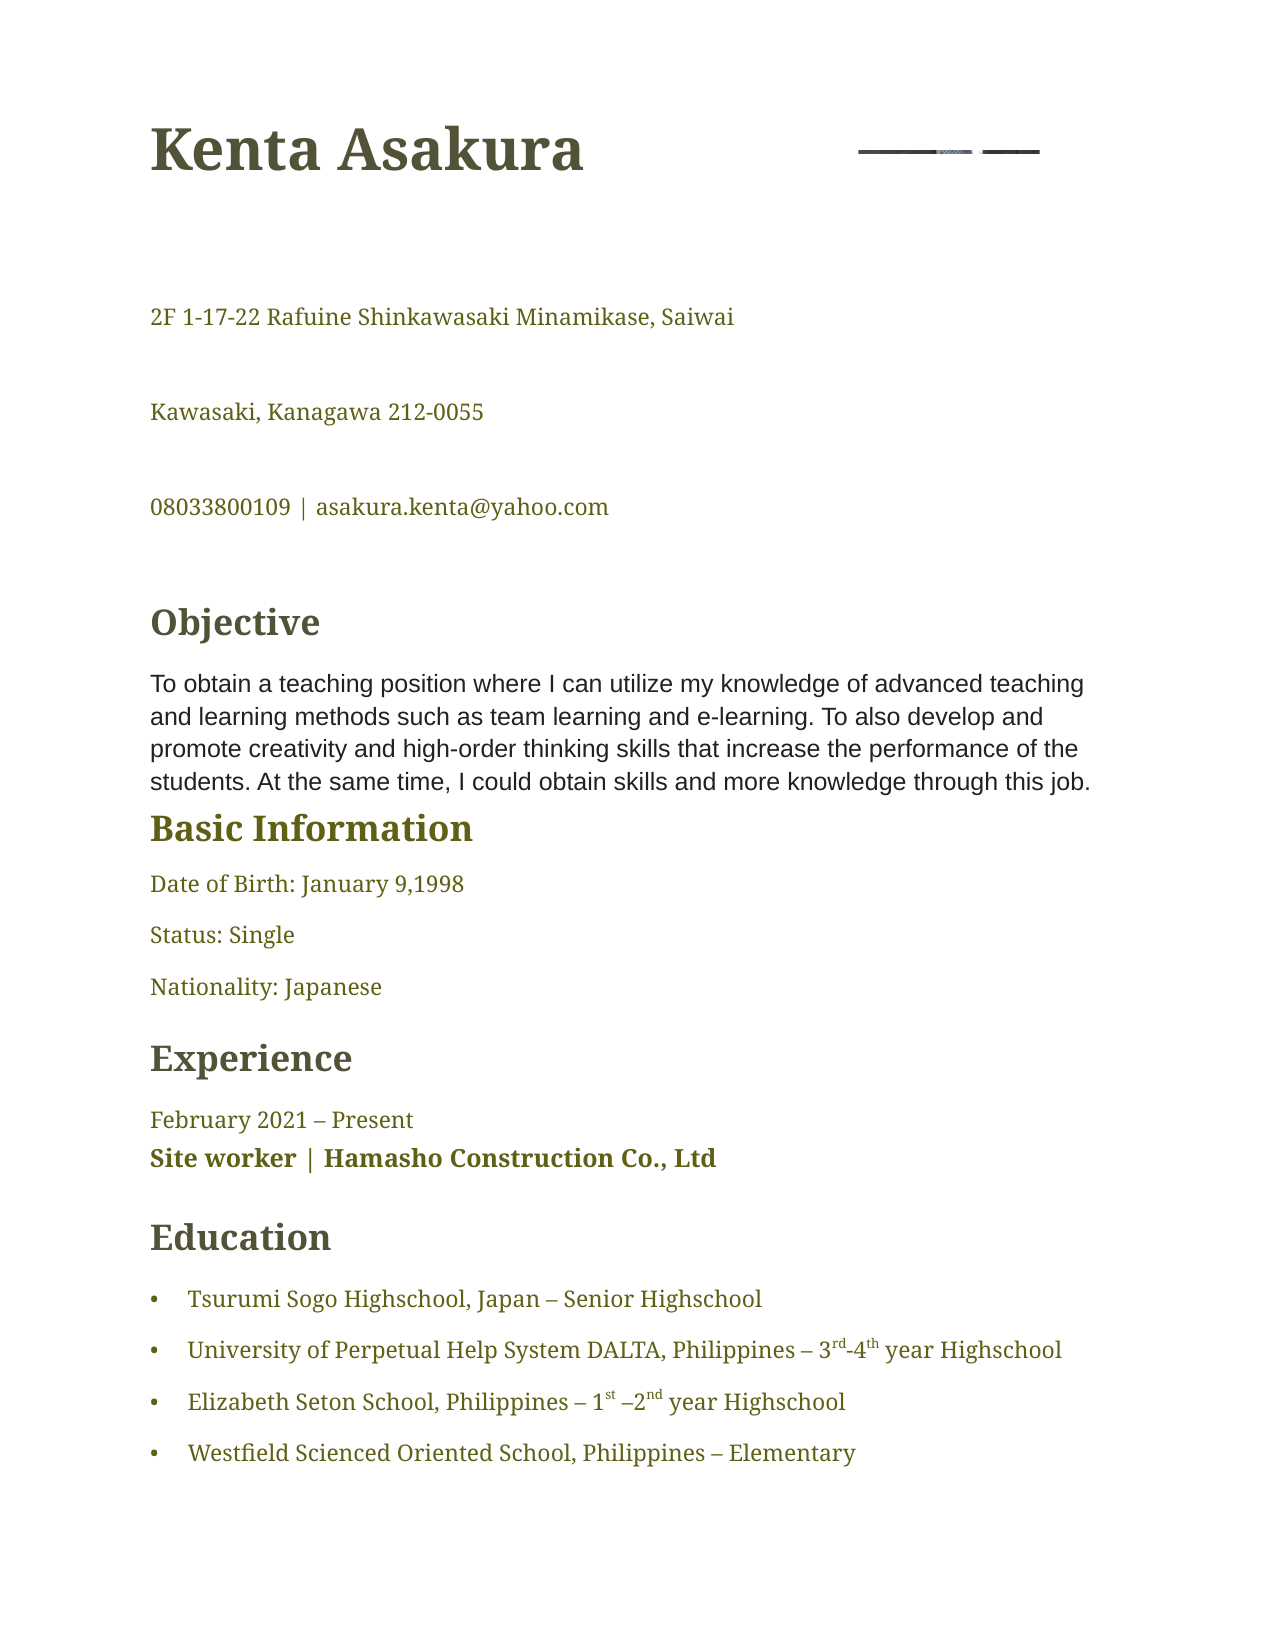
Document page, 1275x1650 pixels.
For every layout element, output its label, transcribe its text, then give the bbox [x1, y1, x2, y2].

text Status: Single [150, 918, 1125, 950]
text Objective [150, 609, 1125, 642]
list University of Perpetual Help System DALTA, Philippines – 3rd-4th year Highschool [150, 1333, 1125, 1365]
text February 2021 – Present [150, 1103, 1125, 1135]
list Elizabeth Seton School, Philippines – 1st –2nd year Highschool [150, 1384, 1125, 1417]
text Education [150, 1224, 1125, 1257]
text To obtain a teaching position where I can utilize my knowledge of advanced teaching and learning methods such as team learning and e-learning. To also develop and promote creativity and high-order thinking skills that increase the performance of the students. At the same time, I could obtain skills and more knowledge through this job. [150, 667, 1125, 797]
text 2F 1-17-22 Rafuine Shinkawasaki Minamikase, Saiwai [150, 299, 1125, 332]
text Basic Information [150, 815, 1125, 848]
text Kenta Asakura [150, 150, 1125, 175]
list Tsurumi Sogo Highschool, Japan – Senior Highschool [150, 1282, 1125, 1314]
text Site worker | Hamasho Construction Co., Ltd [150, 1142, 1125, 1174]
text Kawasaki, Kanagawa 212-0055 [150, 394, 1125, 427]
text Nationality: Japanese [150, 969, 1125, 1002]
list Westfield Scienced Oriented School, Philippines – Elementary [150, 1435, 1125, 1468]
text Experience [150, 1045, 1125, 1078]
text Date of Birth: January 9,1998 [150, 867, 1125, 899]
text 08033800109 | asakura.kenta@yahoo.com [150, 489, 1125, 522]
